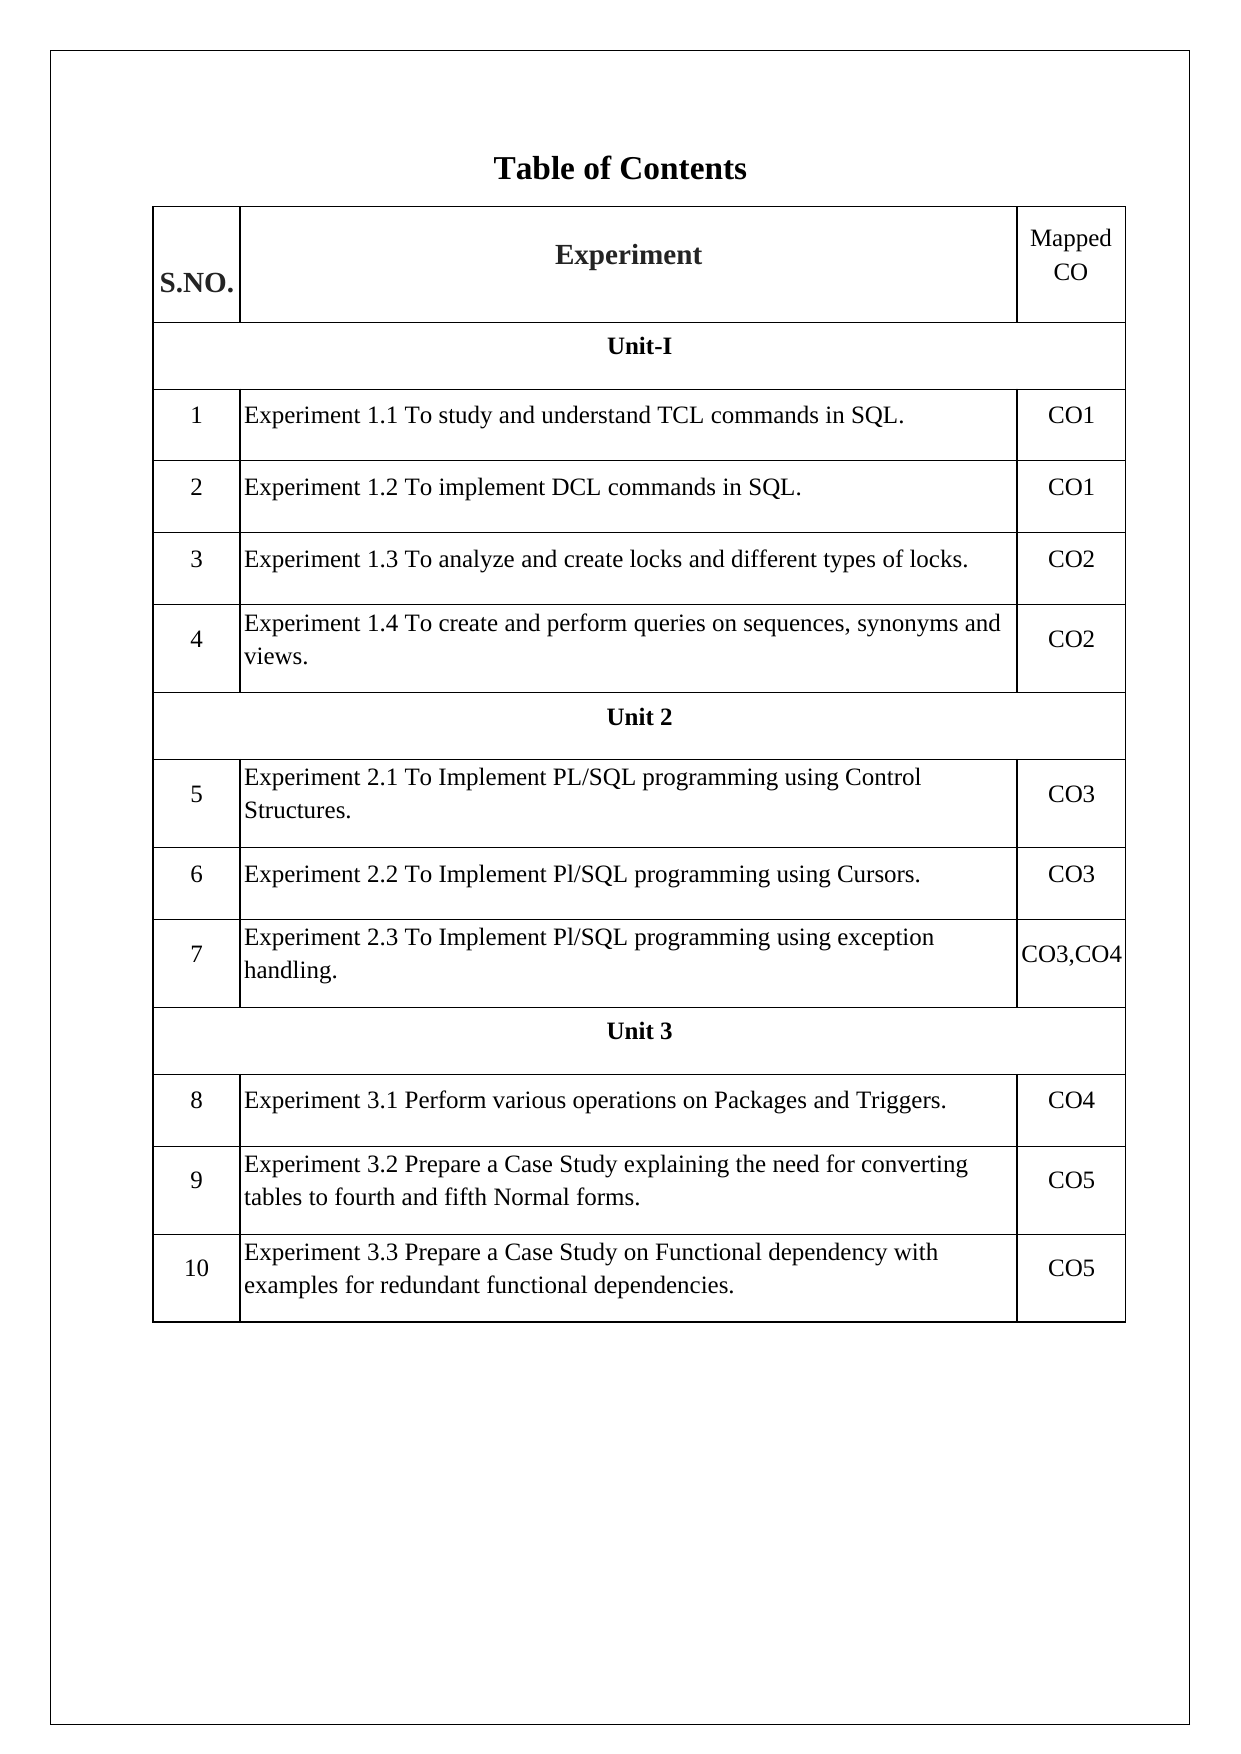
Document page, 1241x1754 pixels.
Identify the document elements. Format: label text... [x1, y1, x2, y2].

table_cell 3 [154, 533, 239, 604]
table_cell CO4 [1018, 1075, 1125, 1146]
table_cell Unit 2 [154, 693, 1125, 759]
table_header Experiment [241, 207, 1016, 322]
subtitle Table of Contents [492, 148, 749, 186]
table_cell CO2 [1018, 533, 1125, 604]
table_cell CO1 [1018, 390, 1125, 460]
table_cell CO1 [1018, 461, 1125, 532]
table_cell Experiment 2.1 To Implement PL/SQL programming using Control Structures. [241, 760, 1016, 847]
table_cell 9 [154, 1147, 239, 1233]
table_cell Experiment 3.1 Perform various operations on Packages and Triggers. [241, 1075, 1016, 1146]
table_cell Experiment 1.4 To create and perform queries on sequences, synonyms and views. [241, 605, 1016, 692]
table_cell Unit-I [154, 323, 1125, 388]
table_cell Unit 3 [154, 1008, 1125, 1074]
table_cell CO3 [1018, 760, 1125, 847]
table_cell CO5 [1018, 1147, 1125, 1233]
table_cell Experiment 2.3 To Implement Pl/SQL programming using exception handling. [241, 920, 1016, 1007]
table_cell 8 [154, 1075, 239, 1146]
table_cell CO3,CO4 [1018, 920, 1125, 1007]
table_header S.NO. [154, 207, 239, 322]
table_cell 2 [154, 461, 239, 532]
table_cell 4 [154, 605, 239, 692]
table_cell 6 [154, 848, 239, 919]
table_cell 10 [154, 1235, 239, 1321]
table_cell Experiment 3.2 Prepare a Case Study explaining the need for converting tables to fourth and fifth Normal forms. [241, 1147, 1016, 1233]
table_cell Experiment 2.2 To Implement Pl/SQL programming using Cursors. [241, 848, 1016, 919]
table_cell CO3 [1018, 848, 1125, 919]
table_cell Experiment 1.2 To implement DCL commands in SQL. [241, 461, 1016, 532]
table_cell CO2 [1018, 605, 1125, 692]
table_cell Experiment 1.3 To analyze and create locks and different types of locks. [241, 533, 1016, 604]
table_cell CO5 [1018, 1235, 1125, 1321]
table_cell Experiment 3.3 Prepare a Case Study on Functional dependency with examples for redundant functional dependencies. [241, 1235, 1016, 1321]
table_cell 5 [154, 760, 239, 847]
table_cell 1 [154, 390, 239, 460]
table_header Mapped CO [1018, 207, 1125, 322]
table_cell 7 [154, 920, 239, 1007]
table_cell Experiment 1.1 To study and understand TCL commands in SQL. [241, 390, 1016, 460]
